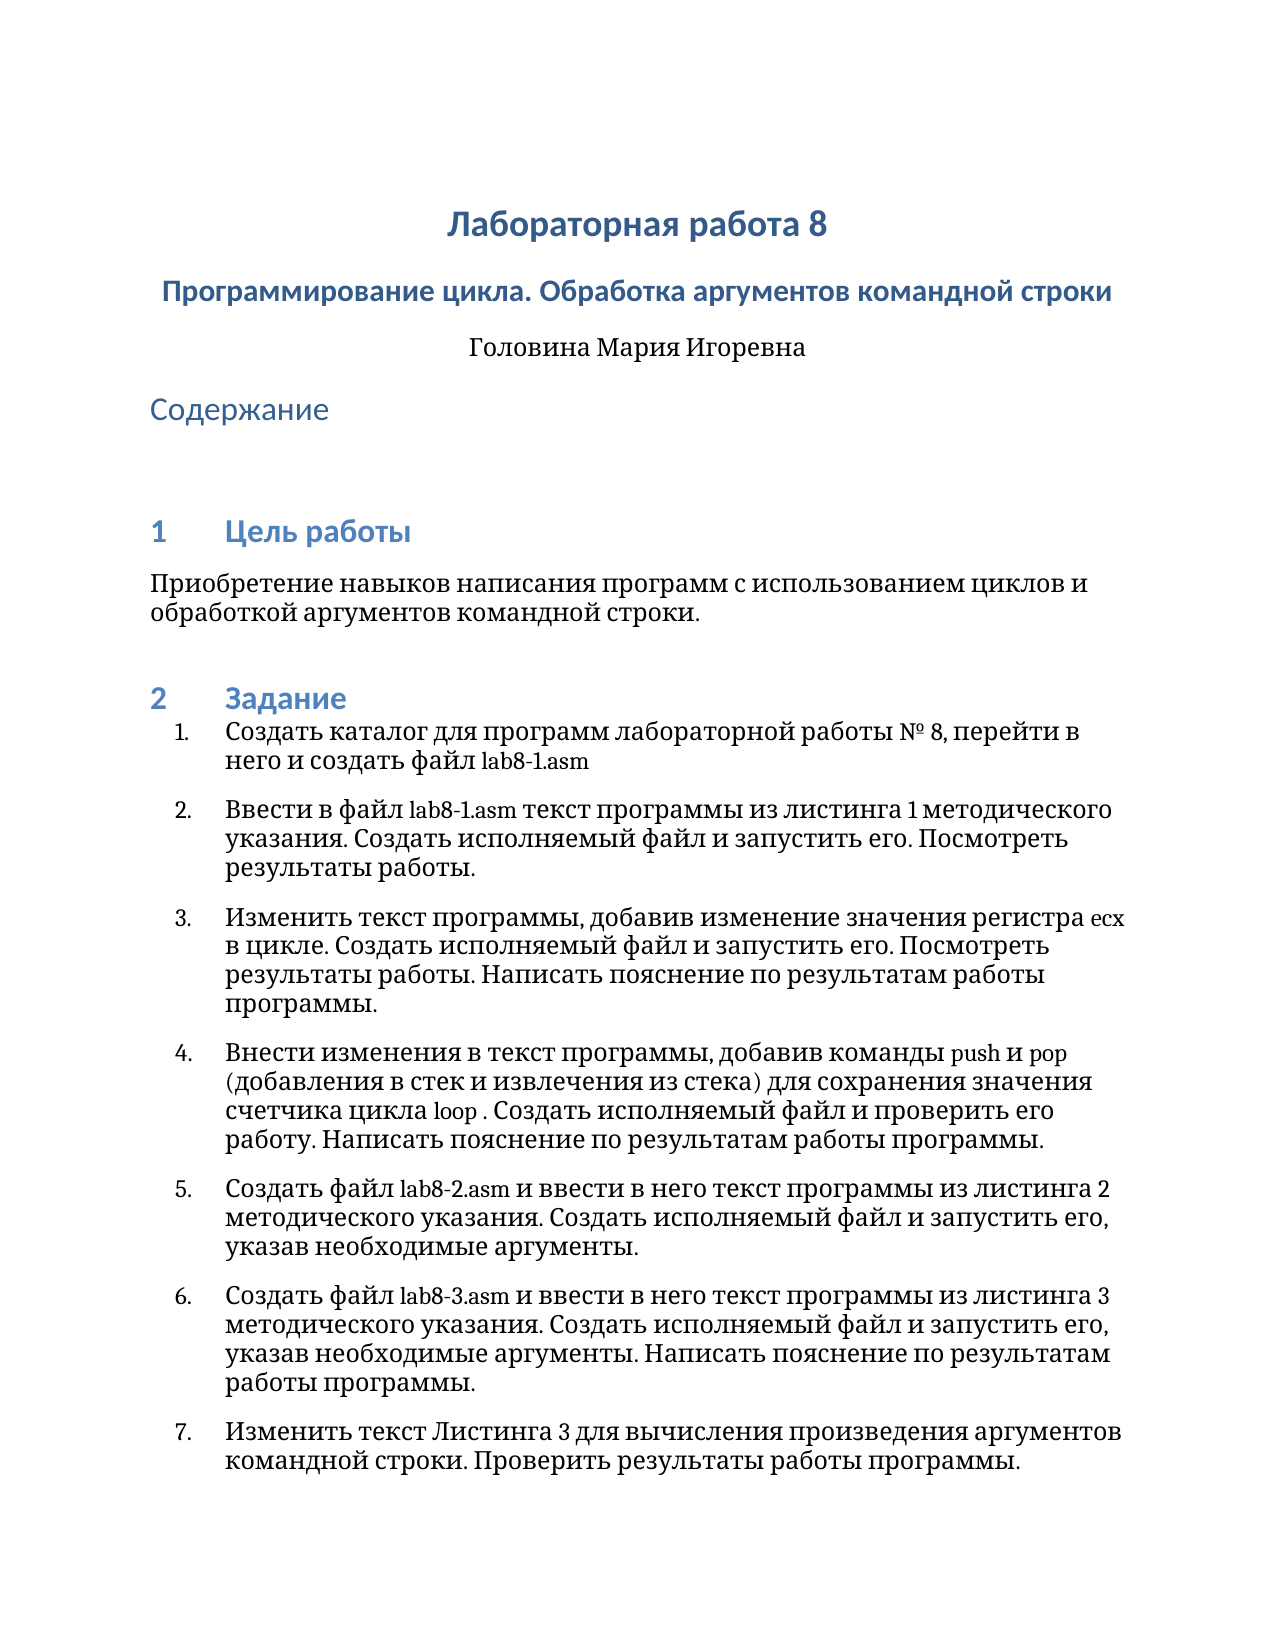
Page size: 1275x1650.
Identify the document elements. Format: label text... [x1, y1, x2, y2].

subtitle 1 Цель работы [150, 510, 1125, 551]
list Изменить текст Листинга 3 для вычисления произведения аргументов командной строки. Проверить результаты работы программы. [175, 1418, 1125, 1476]
list Внести изменения в текст программы, добавив команды push и pop (добавления в стек и извлечения из стека) для сохранения значения счетчика цикла loop . Создать исполняемый файл и проверить его работу. Написать пояснение по результатам работы программы. [175, 1039, 1125, 1154]
text Приобретение навыков написания программ с использованием циклов и обработкой аргументов командной строки. [150, 570, 1125, 627]
subtitle Программирование цикла. Обработка аргументов командной строки [150, 271, 1125, 309]
list Создать каталог для программ лабораторной работы № 8, перейти в него и создать файл lab8-1.asm [175, 718, 1125, 776]
list Создать файл lab8-2.asm и ввести в него текст программы из листинга 2 методического указания. Создать исполняемый файл и запустить его, указав необходимые аргументы. [175, 1175, 1125, 1261]
subtitle 2 Задание [150, 677, 1125, 718]
list Создать файл lab8-3.asm и ввести в него текст программы из листинга 3 методического указания. Создать исполняемый файл и запустить его, указав необходимые аргументы. Написать пояснение по результатам работы программы. [175, 1282, 1125, 1397]
title Лабораторная работа 8 [150, 200, 1125, 246]
text Головина Мария Игоревна [150, 334, 1125, 363]
list Ввести в файл lab8-1.asm текст программы из листинга 1 методического указания. Создать исполняемый файл и запустить его. Посмотреть результаты работы. [175, 796, 1125, 883]
list Изменить текст программы, добавив изменение значения регистра ecx в цикле. Создать исполняемый файл и запустить его. Посмотреть результаты работы. Написать пояснение по результатам работы программы. [175, 903, 1125, 1018]
